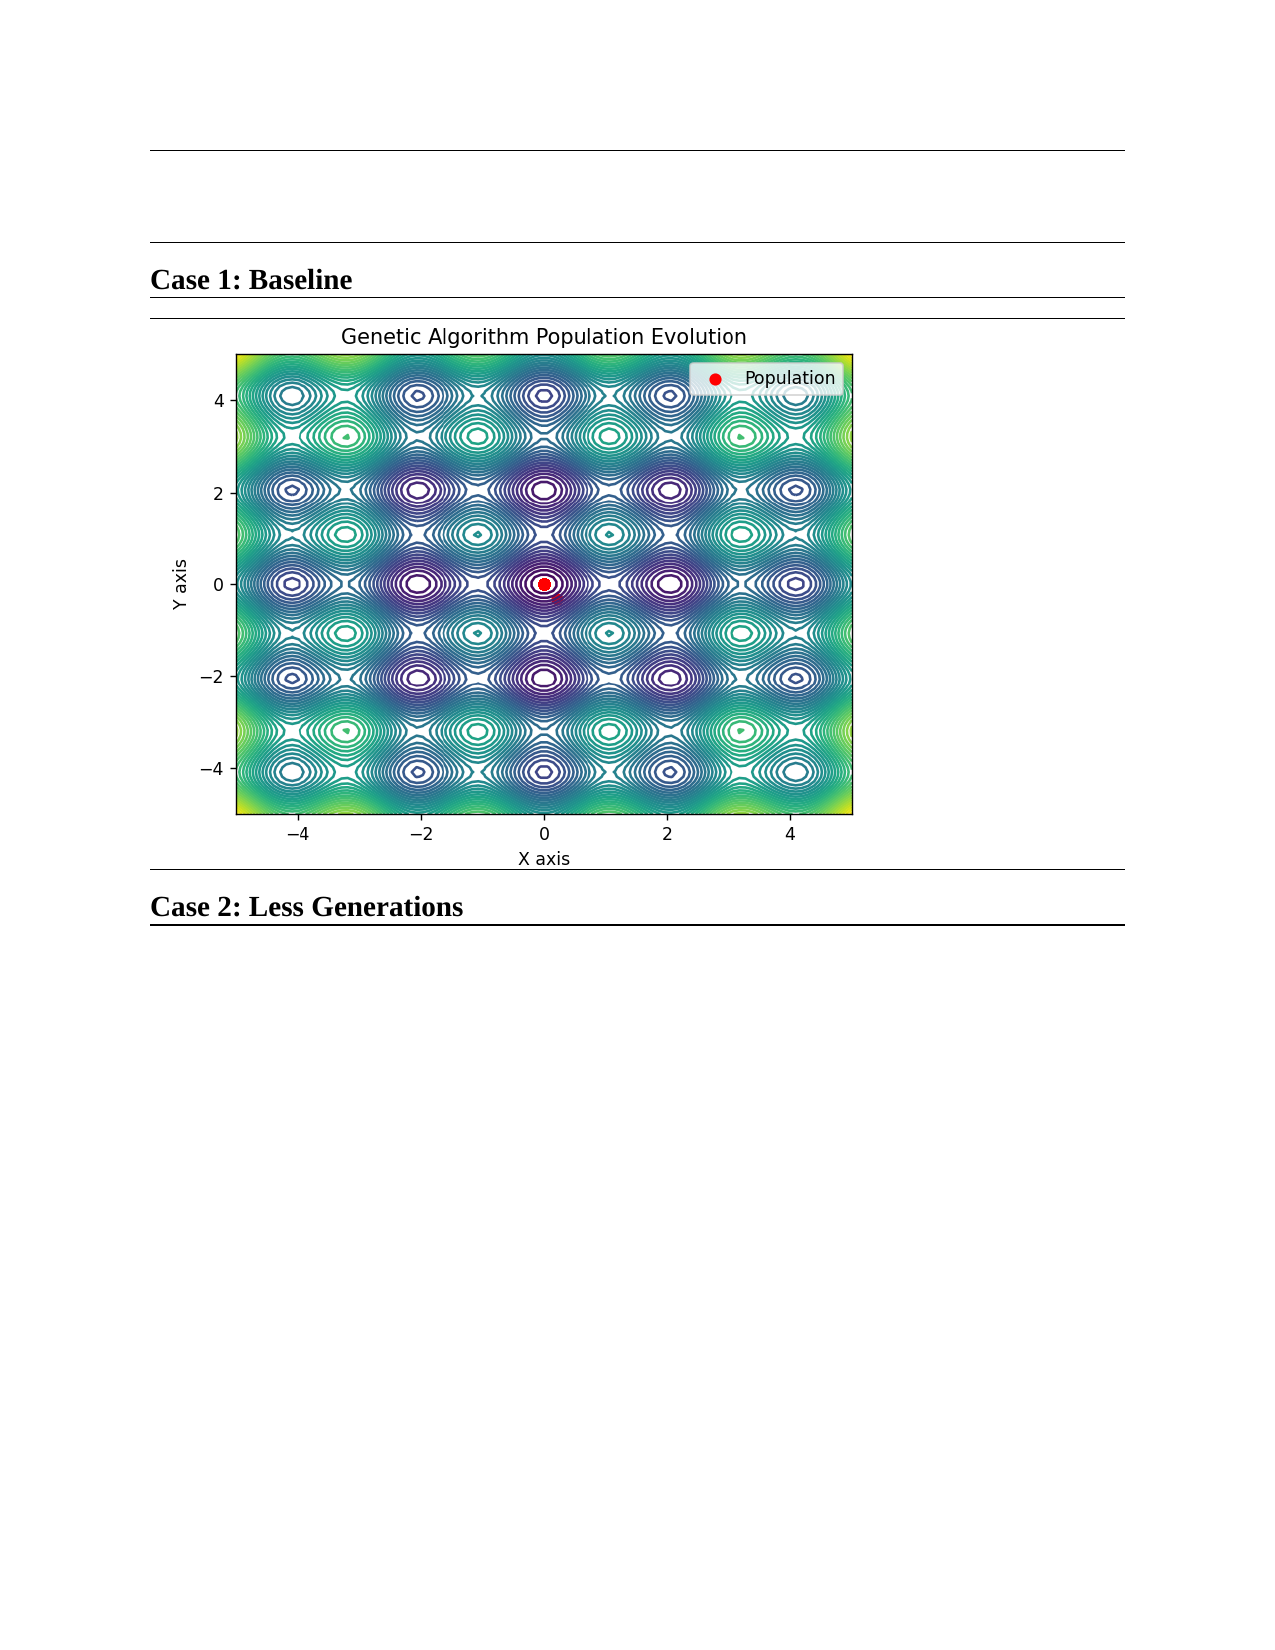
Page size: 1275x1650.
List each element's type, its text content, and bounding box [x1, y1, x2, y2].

text Case 2: Less Generations [150, 889, 1125, 924]
picture [157, 321, 874, 867]
text Case 1: Baseline [150, 262, 1125, 297]
